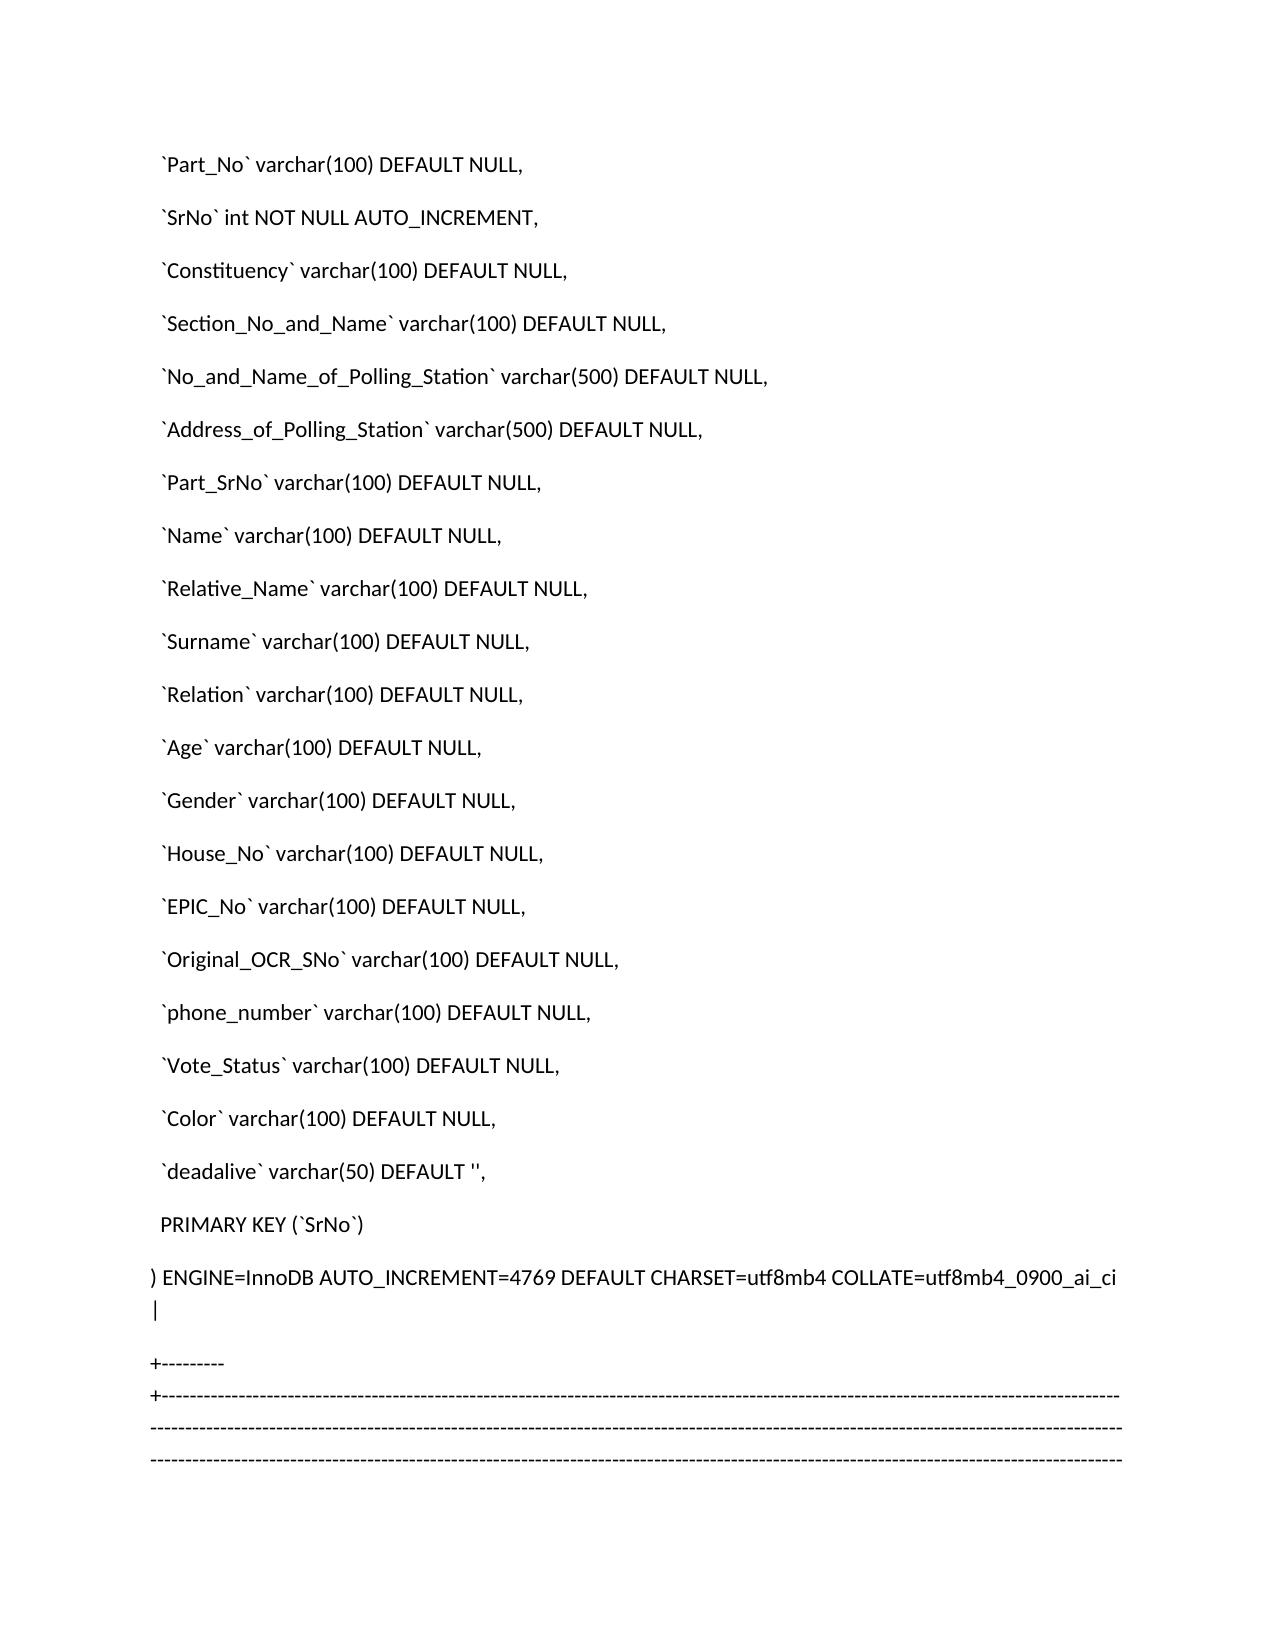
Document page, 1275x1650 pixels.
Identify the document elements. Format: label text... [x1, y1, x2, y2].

text `Constituency` varchar(100) DEFAULT NULL, [150, 256, 1125, 284]
text `Original_OCR_SNo` varchar(100) DEFAULT NULL, [150, 945, 1125, 973]
text `Vote_Status` varchar(100) DEFAULT NULL, [150, 1051, 1125, 1079]
text `deadalive` varchar(50) DEFAULT '', [150, 1157, 1125, 1185]
text `Relation` varchar(100) DEFAULT NULL, [150, 680, 1125, 708]
text `Section_No_and_Name` varchar(100) DEFAULT NULL, [150, 309, 1125, 337]
text `No_and_Name_of_Polling_Station` varchar(500) DEFAULT NULL, [150, 362, 1125, 390]
text `Surname` varchar(100) DEFAULT NULL, [150, 627, 1125, 655]
text `SrNo` int NOT NULL AUTO_INCREMENT, [150, 203, 1125, 231]
text `Relative_Name` varchar(100) DEFAULT NULL, [150, 574, 1125, 602]
text ) ENGINE=InnoDB AUTO_INCREMENT=4769 DEFAULT CHARSET=utf8mb4 COLLATE=utf8mb4_0900_ai_ci | [150, 1263, 1125, 1324]
text `EPIC_No` varchar(100) DEFAULT NULL, [150, 892, 1125, 920]
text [150, 1349, 1125, 1473]
text `House_No` varchar(100) DEFAULT NULL, [150, 839, 1125, 867]
text PRIMARY KEY (`SrNo`) [150, 1210, 1125, 1238]
text `Part_No` varchar(100) DEFAULT NULL, [150, 150, 1125, 178]
text `phone_number` varchar(100) DEFAULT NULL, [150, 998, 1125, 1026]
text `Address_of_Polling_Station` varchar(500) DEFAULT NULL, [150, 415, 1125, 443]
text `Part_SrNo` varchar(100) DEFAULT NULL, [150, 468, 1125, 496]
text `Gender` varchar(100) DEFAULT NULL, [150, 786, 1125, 814]
text `Color` varchar(100) DEFAULT NULL, [150, 1104, 1125, 1132]
text `Name` varchar(100) DEFAULT NULL, [150, 521, 1125, 549]
text `Age` varchar(100) DEFAULT NULL, [150, 733, 1125, 761]
